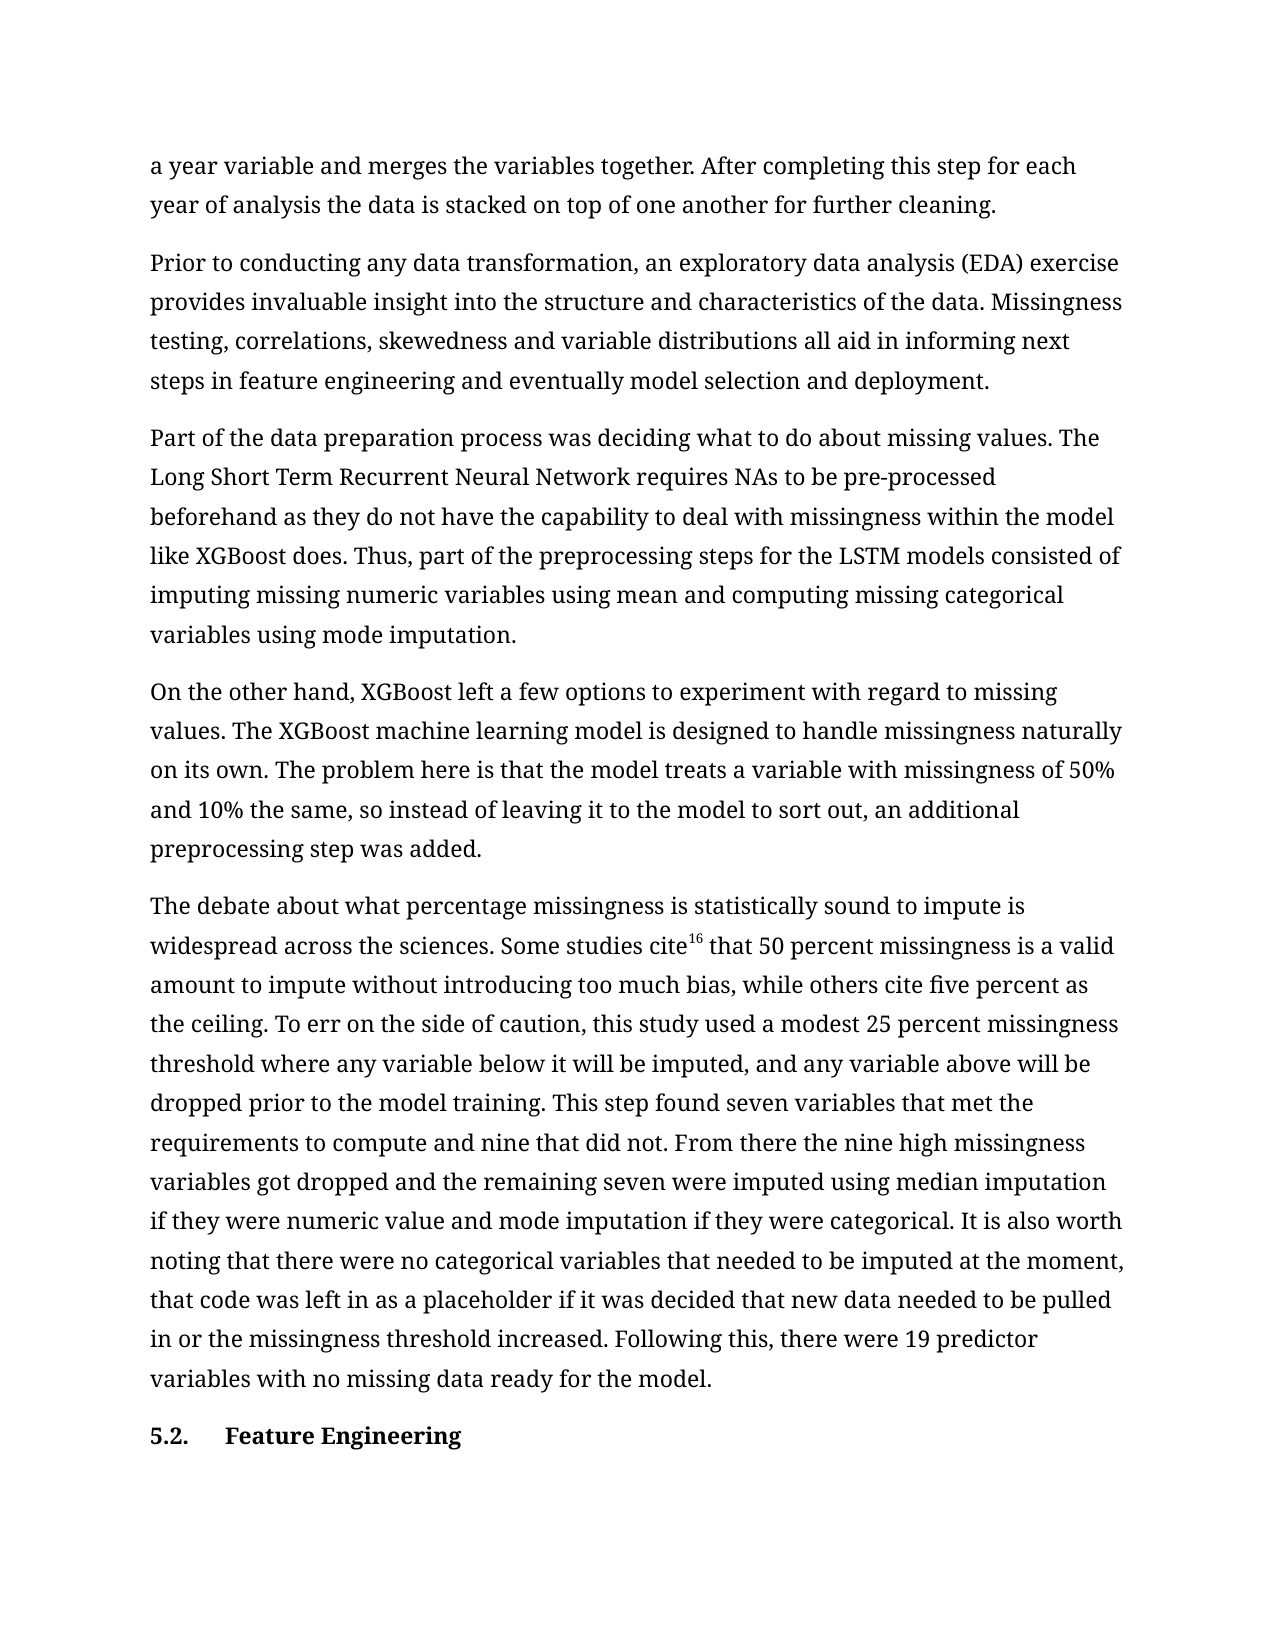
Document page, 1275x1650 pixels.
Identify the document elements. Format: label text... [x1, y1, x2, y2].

text Prior to conducting any data transformation, an exploratory data analysis (EDA) exercise provides invaluable insight into the structure and characteristics of the data. Missingness testing, correlations, skewedness and variable distributions all aid in informing next steps in feature engineering and eventually model selection and deployment. [150, 246, 1125, 396]
text Part of the data preparation process was deciding what to do about missing values. The Long Short Term Recurrent Neural Network requires NAs to be pre-processed beforehand as they do not have the capability to deal with missingness within the model like XGBoost does. Thus, part of the preprocessing steps for the LSTM models consisted of imputing missing numeric variables using mean and computing missing categorical variables using mode imputation. [150, 422, 1125, 650]
text The debate about what percentage missingness is statistically sound to impute is widespread across the sciences. Some studies cite16 that 50 percent missingness is a valid amount to impute without introducing too much bias, while others cite five percent as the ceiling. To err on the side of caution, this study used a modest 25 percent missingness threshold where any variable below it will be imputed, and any variable above will be dropped prior to the model training. This step found seven variables that met the requirements to compute and nine that did not. From there the nine high missingness variables got dropped and the remaining seven were imputed using median imputation if they were numeric value and mode imputation if they were categorical. It is also worth noting that there were no categorical variables that needed to be imputed at the moment, that code was left in as a placeholder if it was decided that new data needed to be pulled in or the missingness threshold increased. Following this, there were 19 predictor variables with no missing data ready for the model. [150, 890, 1125, 1394]
text 5.2. Feature Engineering [150, 1420, 1125, 1451]
text On the other hand, XGBoost left a few options to experiment with regard to missing values. The XGBoost machine learning model is designed to handle missingness naturally on its own. The problem here is that the model treats a variable with missingness of 50% and 10% the same, so instead of leaving it to the model to sort out, an additional preprocessing step was added. [150, 676, 1125, 864]
